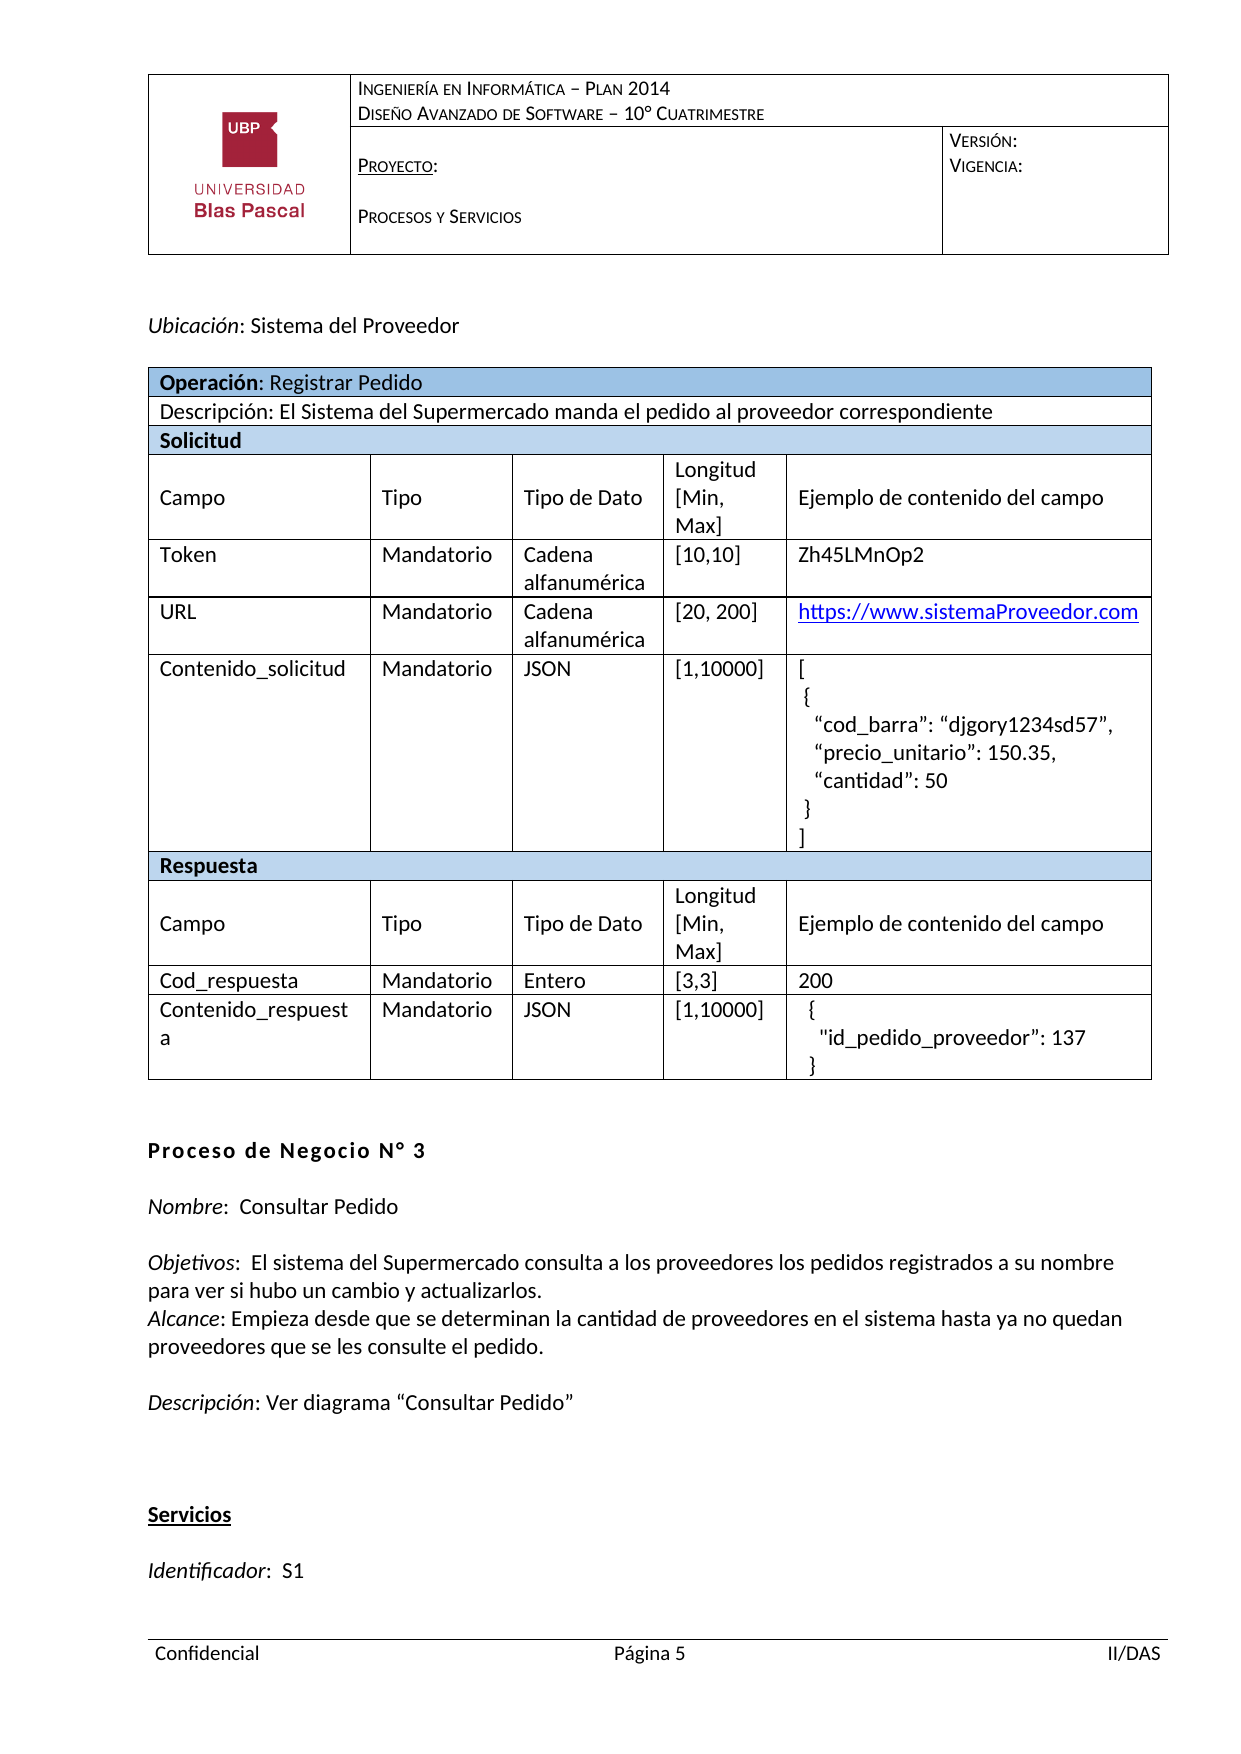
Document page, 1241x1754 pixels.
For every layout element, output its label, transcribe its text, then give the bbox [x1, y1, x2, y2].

table_cell Mandatorio [371, 655, 512, 851]
table_cell JSON [513, 655, 663, 851]
table_cell [1,10000] [664, 655, 786, 851]
table_cell Solicitud [149, 426, 1151, 454]
table_cell Longitud [Min, Max] [664, 881, 786, 965]
table_cell Entero [513, 966, 663, 994]
table_cell Cadena alfanumérica [513, 540, 663, 596]
table_cell [20, 200] [664, 598, 786, 653]
text Nombre: Consultar Pedido [148, 1192, 1152, 1220]
table_cell [1,10000] [664, 995, 786, 1079]
table_cell Contenido_respuesta [149, 995, 370, 1079]
table_cell Campo [149, 455, 370, 539]
text Alcance: Empieza desde que se determinan la cantidad de proveedores en el sistema hasta ya no quedan proveedores que se les consulte el pedido. [148, 1304, 1152, 1360]
subtitle Proceso de Negocio N° 3 [148, 1136, 1152, 1164]
table_header Operación: Registrar Pedido [149, 368, 1151, 396]
table_cell JSON [513, 995, 663, 1079]
table_cell Tipo [371, 881, 512, 965]
text Descripción: Ver diagrama “Consultar Pedido” [148, 1388, 1152, 1416]
table_cell Ejemplo de contenido del campo [787, 455, 1151, 539]
table_cell Tipo [371, 455, 512, 539]
table_cell Mandatorio [371, 966, 512, 994]
table_cell 200 [787, 966, 1151, 994]
table_cell [10,10] [664, 540, 786, 596]
table_cell Ejemplo de contenido del campo [787, 881, 1151, 965]
table_cell Cod_respuesta [149, 966, 370, 994]
table_cell URL [149, 598, 370, 653]
table_cell [ { “cod_barra”: “djgory1234sd57”, “precio_unitario”: 150.35, “cantidad”: 50 } ] [787, 655, 1151, 851]
picture [155, 93, 343, 236]
text Ubicación: Sistema del Proveedor [148, 311, 1152, 339]
text Servicios [148, 1500, 1152, 1528]
table_cell Token [149, 540, 370, 596]
table_cell Descripción: El Sistema del Supermercado manda el pedido al proveedor correspondiente [149, 397, 1151, 425]
table_cell Tipo de Dato [513, 455, 663, 539]
text Objetivos: El sistema del Supermercado consulta a los proveedores los pedidos registrados a su nombre para ver si hubo un cambio y actualizarlos. [148, 1248, 1152, 1304]
text Identificador: S1 [148, 1556, 1152, 1584]
table_cell Tipo de Dato [513, 881, 663, 965]
table_cell Cadena alfanumérica [513, 598, 663, 653]
table_cell Respuesta [149, 852, 1151, 880]
table_cell Zh45LMnOp2 [787, 540, 1151, 596]
table_cell Mandatorio [371, 598, 512, 653]
table_cell Contenido_solicitud [149, 655, 370, 851]
table_cell Campo [149, 881, 370, 965]
table_cell Mandatorio [371, 540, 512, 596]
table_cell Longitud [Min, Max] [664, 455, 786, 539]
table_cell Mandatorio [371, 995, 512, 1079]
table_cell [3,3] [664, 966, 786, 994]
table_cell { "id_pedido_proveedor”: 137 } [787, 995, 1151, 1079]
table_cell https://www.sistemaProveedor.com [787, 598, 1151, 653]
